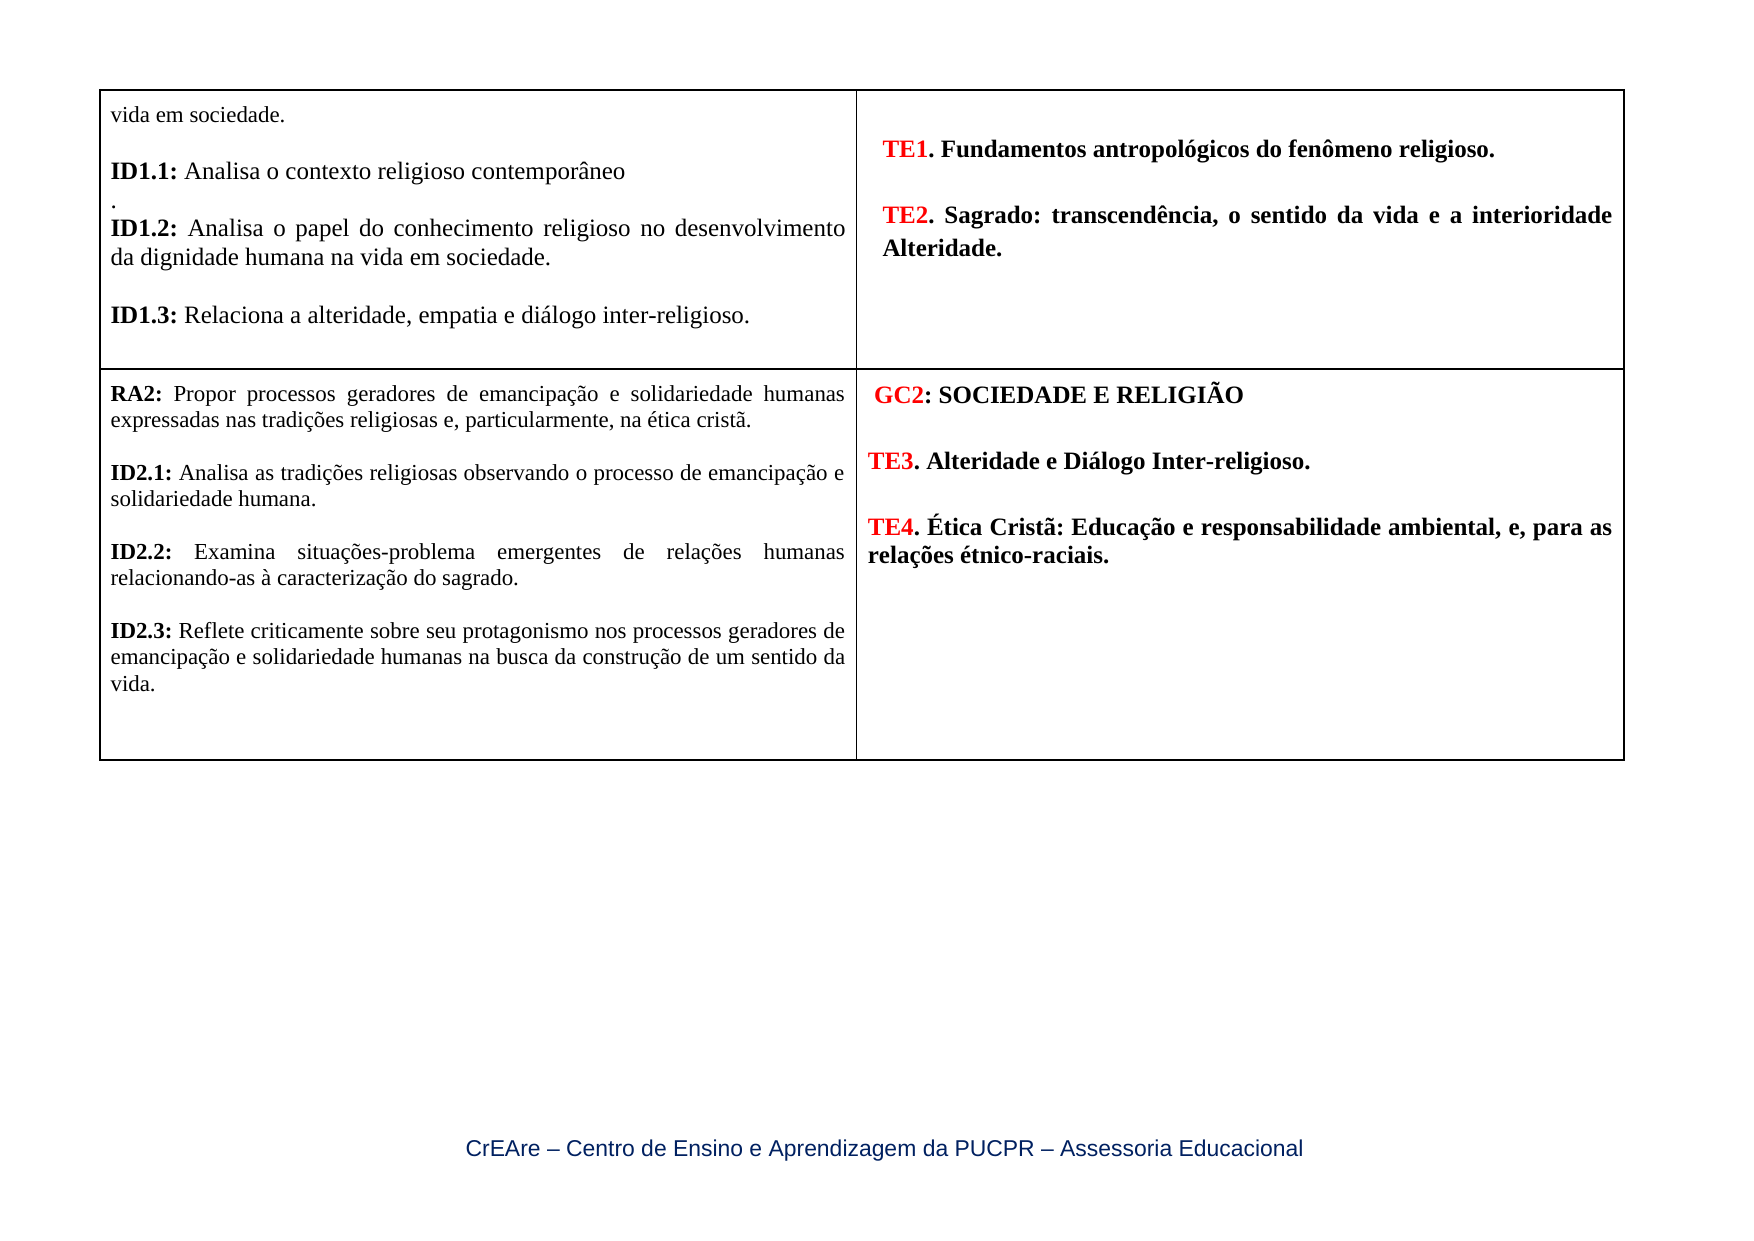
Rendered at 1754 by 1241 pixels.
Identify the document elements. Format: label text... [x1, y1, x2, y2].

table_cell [857, 91, 1623, 368]
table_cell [101, 91, 856, 368]
table_cell GC2: SOCIEDADE E RELIGIÃO TE3. Alteridade e Diálogo Inter-religioso. TE4. Ética Cristã: Educação e responsabilidade ambiental, e, para as relações étnico-raciais. [857, 370, 1623, 759]
table_cell RA2: Propor processos geradores de emancipação e solidariedade humanas expressadas nas tradições religiosas e, particularmente, na ética cristã. ID2.1: Analisa as tradições religiosas observando o processo de emancipação e solidariedade humana. ID2.2: Examina situações-problema emergentes de relações humanas relacionando-as à caracterização do sagrado. ID2.3: Reflete criticamente sobre seu protagonismo nos processos geradores de emancipação e solidariedade humanas na busca da construção de um sentido da vida. [101, 370, 856, 759]
